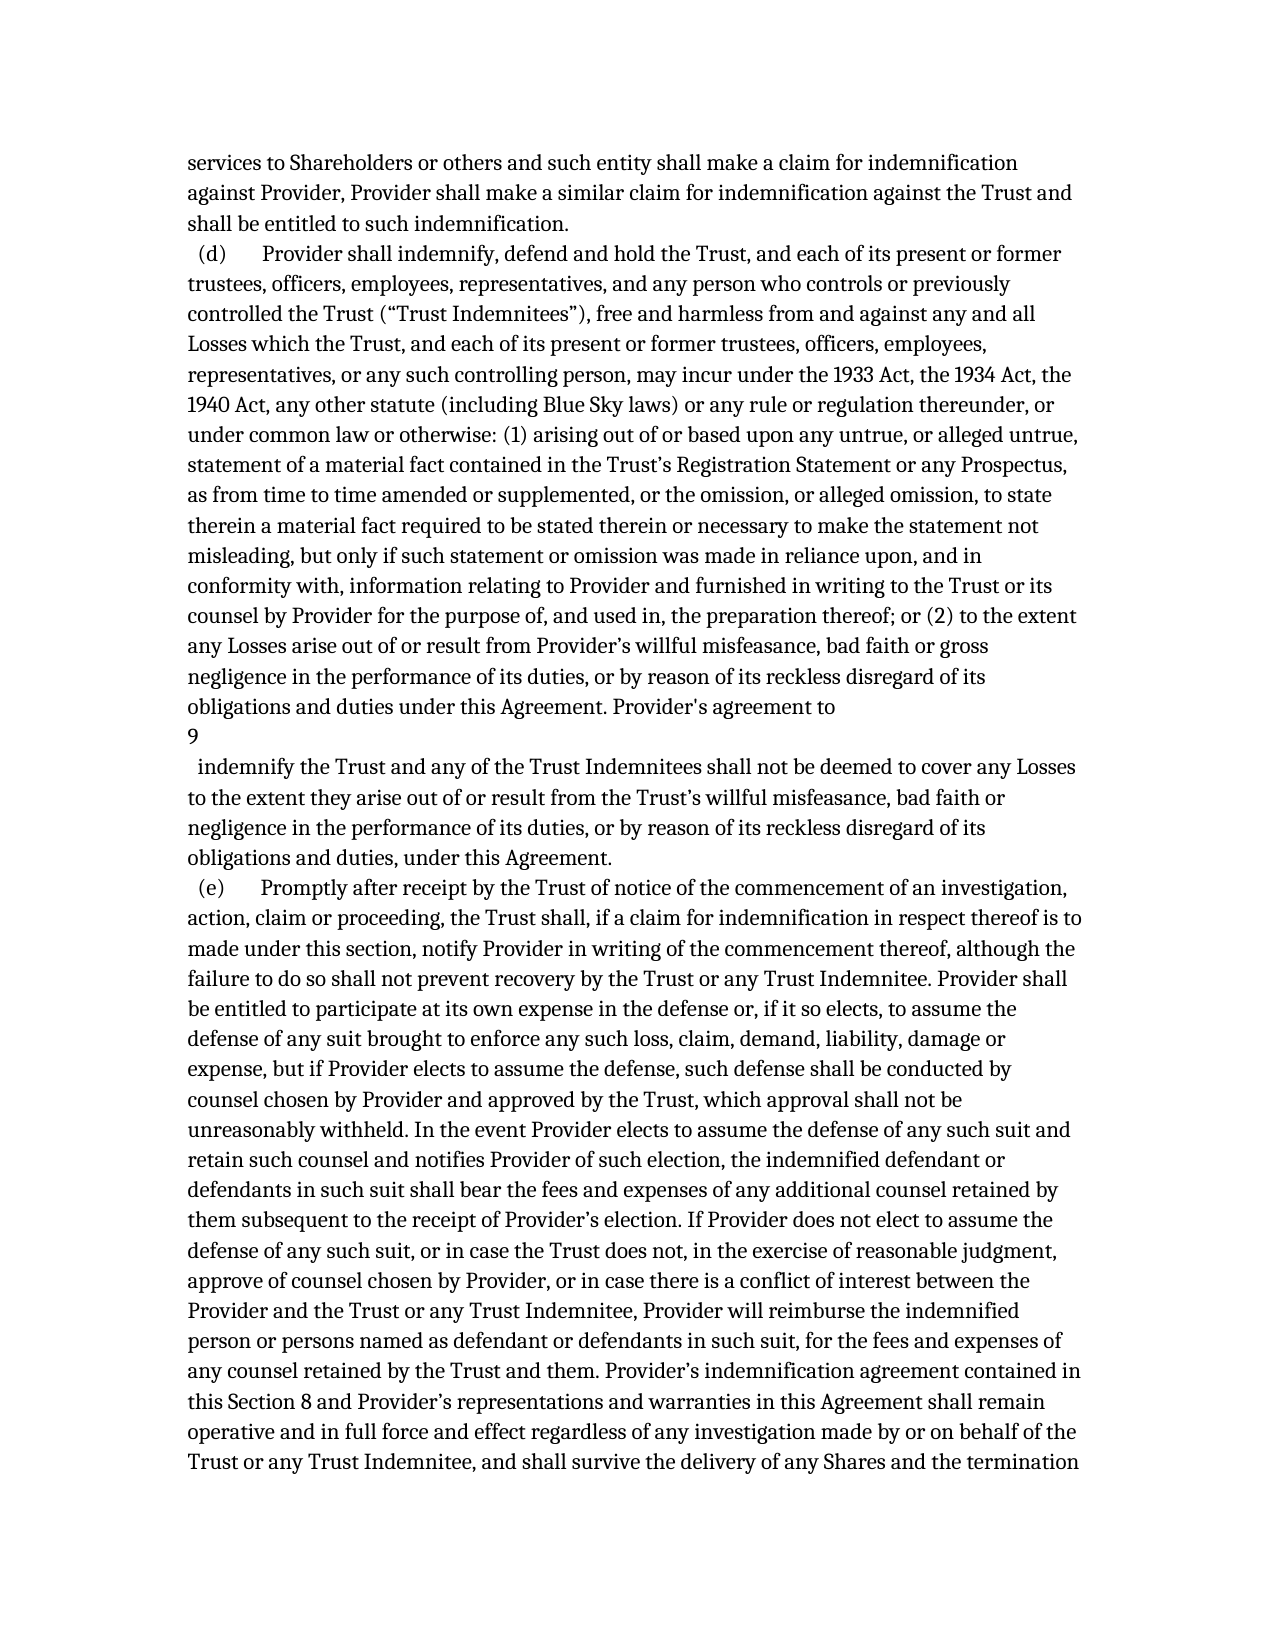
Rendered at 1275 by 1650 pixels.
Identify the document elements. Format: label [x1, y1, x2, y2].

text [187, 150, 1087, 1475]
